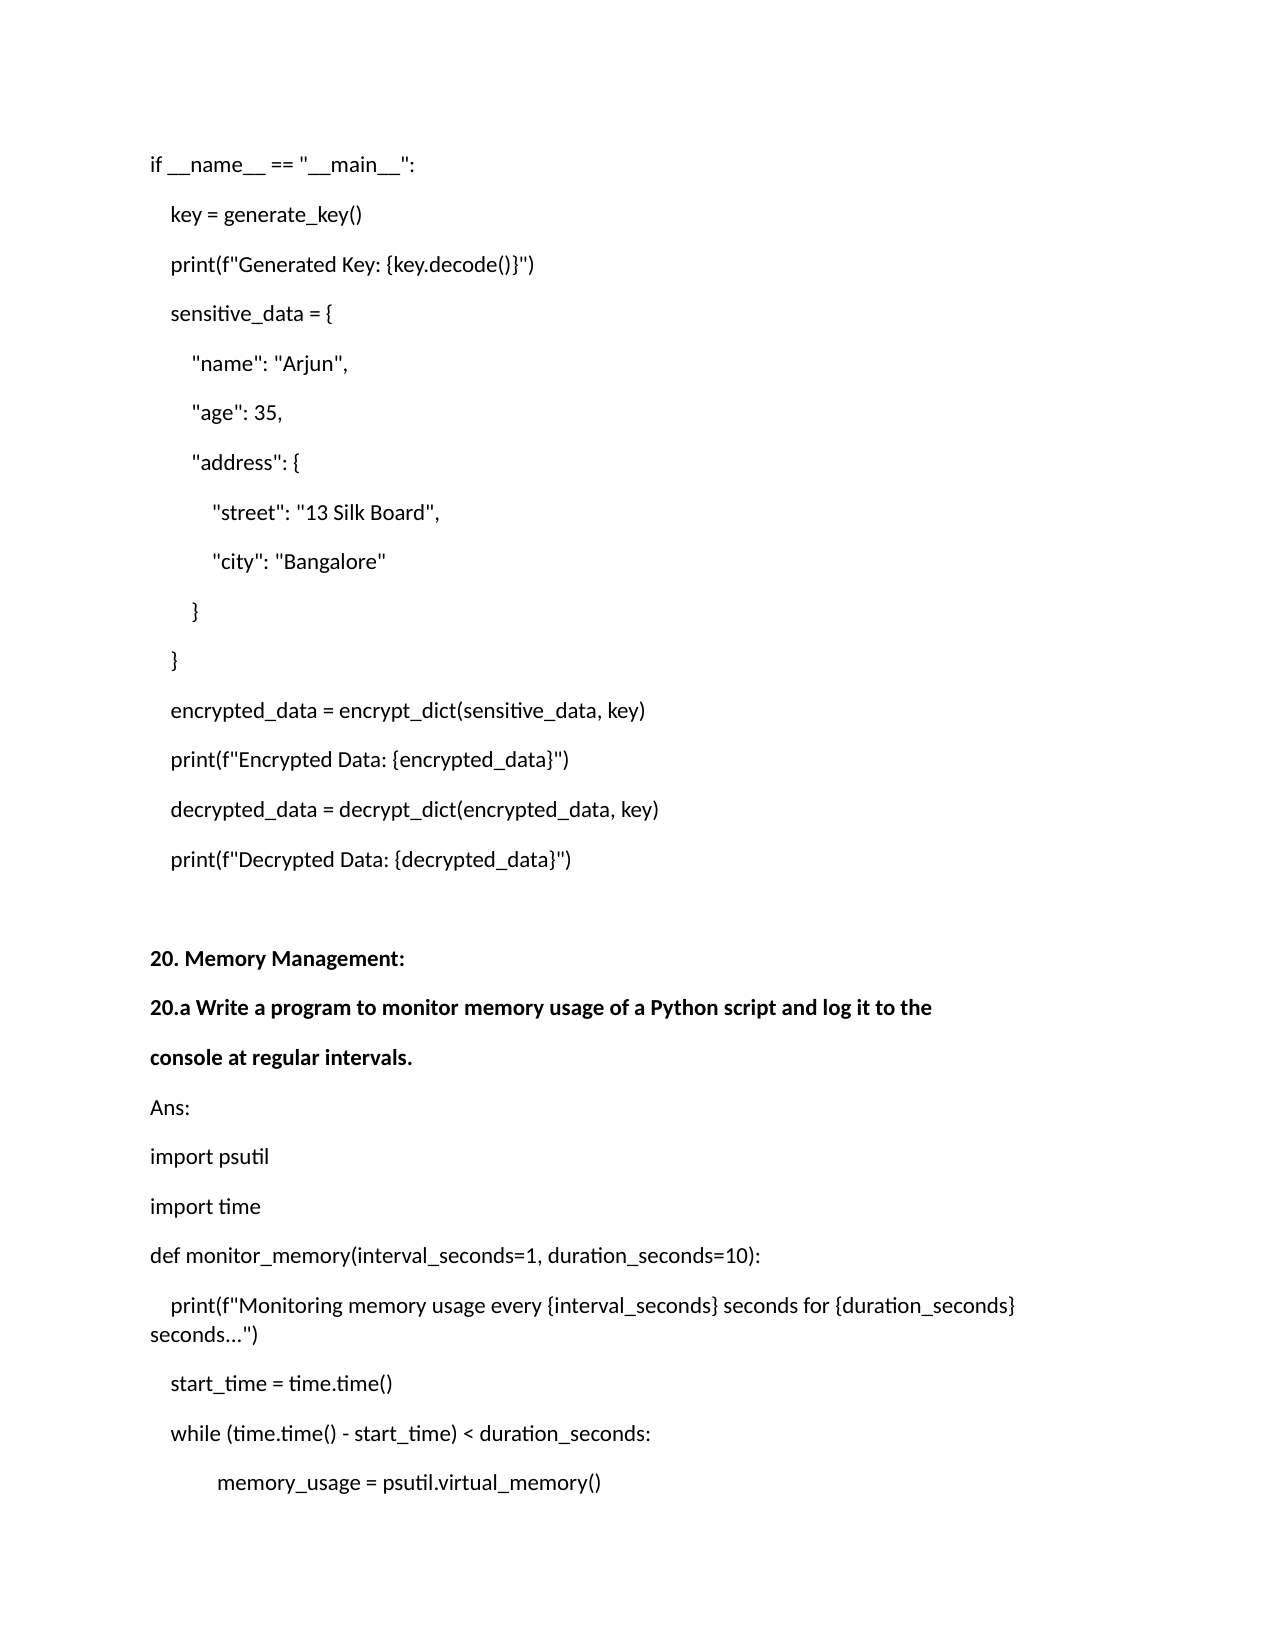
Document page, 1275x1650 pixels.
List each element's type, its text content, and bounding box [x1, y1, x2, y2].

text 20. Memory Management: [150, 943, 1125, 972]
text } [150, 646, 1125, 674]
text print(f"Encrypted Data: {encrypted_data}") [150, 745, 1125, 774]
text encrypted_data = encrypt_dict(sensitive_data, key) [150, 695, 1125, 724]
text "city": "Bangalore" [150, 547, 1125, 575]
text import time [150, 1191, 1125, 1220]
text def monitor_memory(interval_seconds=1, duration_seconds=10): [150, 1241, 1125, 1269]
text key = generate_key() [150, 199, 1125, 228]
text "street": "13 Silk Board", [150, 497, 1125, 526]
text memory_usage = psutil.virtual_memory() [150, 1468, 1125, 1497]
text "age": 35, [150, 398, 1125, 427]
text "name": "Arjun", [150, 348, 1125, 377]
text decrypted_data = decrypt_dict(encrypted_data, key) [150, 794, 1125, 823]
text "address": { [150, 447, 1125, 476]
text sensitive_data = { [150, 299, 1125, 327]
text start_time = time.time() [150, 1369, 1125, 1397]
text print(f"Generated Key: {key.decode()}") [150, 249, 1125, 278]
text if __name__ == "__main__": [150, 150, 1125, 179]
text print(f"Decrypted Data: {decrypted_data}") [150, 844, 1125, 873]
text } [150, 596, 1125, 625]
text Ans: [150, 1092, 1125, 1121]
text print(f"Monitoring memory usage every {interval_seconds} seconds for {duration_seconds} seconds...") [150, 1290, 1125, 1348]
text while (time.time() - start_time) < duration_seconds: [150, 1418, 1125, 1447]
text console at regular intervals. [150, 1042, 1125, 1071]
text 20.a Write a program to monitor memory usage of a Python script and log it to the [150, 993, 1125, 1022]
text import psutil [150, 1142, 1125, 1170]
